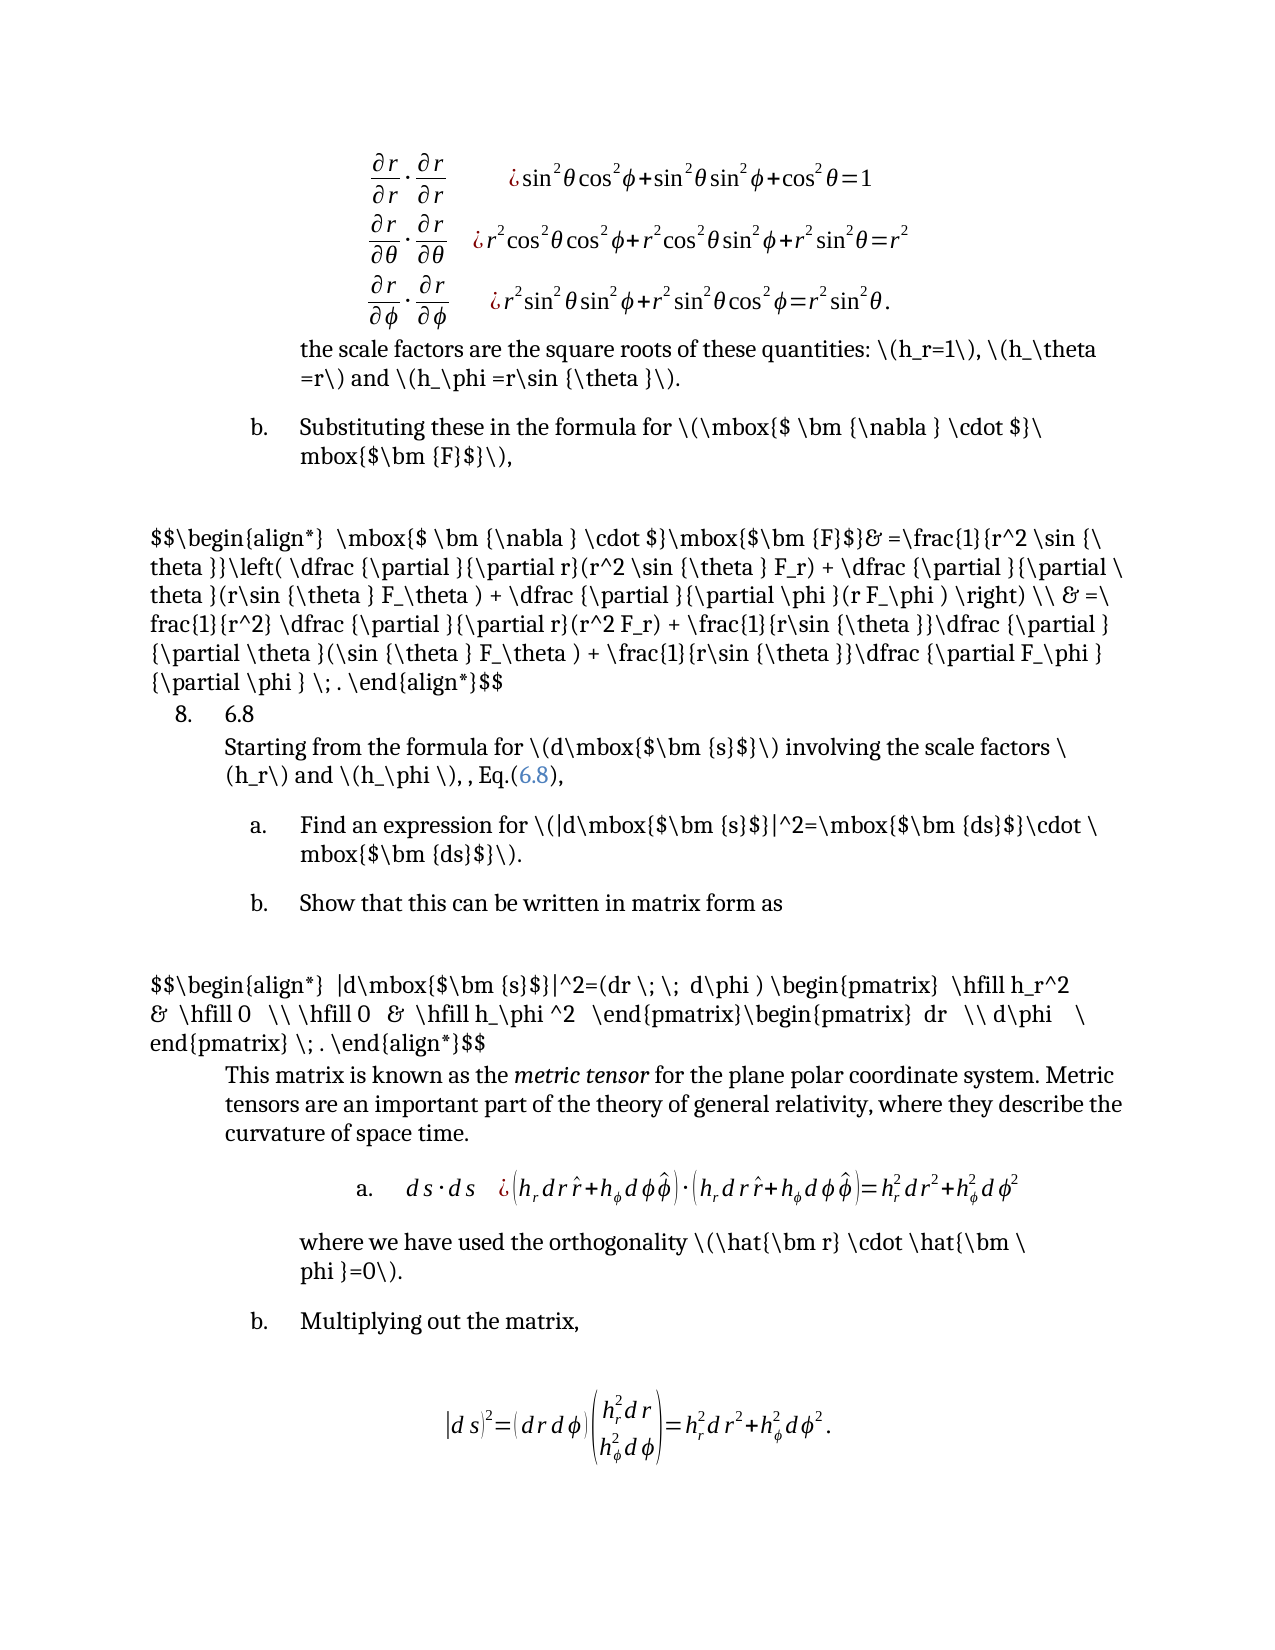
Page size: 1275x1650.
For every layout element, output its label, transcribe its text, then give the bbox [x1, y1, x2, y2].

list Find an expression for \(|d\mbox{$\bm {s}$}|^2=\mbox{$\bm {ds}$}\cdot \mbox{$\bm {ds}$}\). [250, 811, 1125, 868]
text $$\begin{align*} \mbox{$ \bm {\nabla } \cdot $}\mbox{$\bm {F}$}& =\frac{1}{r^2 \sin {\theta }}\left( \dfrac {\partial }{\partial r}(r^2 \sin {\theta } F_r) + \dfrac {\partial }{\partial \theta }(r\sin {\theta } F_\theta ) + \dfrac {\partial }{\partial \phi }(r F_\phi ) \right) \\ & =\frac{1}{r^2} \dfrac {\partial }{\partial r}(r^2 F_r) + \frac{1}{r\sin {\theta }}\dfrac {\partial }{\partial \theta }(\sin {\theta } F_\theta ) + \frac{1}{r\sin {\theta }}\dfrac {\partial F_\phi }{\partial \phi } \; . \end{align*}$$ [150, 524, 1125, 696]
list Multiplying out the matrix, [250, 1307, 1125, 1335]
text $$\begin{align*} |d\mbox{$\bm {s}$}|^2=(dr \; \; d\phi ) \begin{pmatrix} \hfill h_r^2 & \hfill 0 \\ \hfill 0 & \hfill h_\phi ^2 \end{pmatrix}\begin{pmatrix} dr \\ d\phi \end{pmatrix} \; . \end{align*}$$ [150, 971, 1125, 1058]
list This matrix is known as the metric tensor for the plane polar coordinate system. Metric tensors are an important part of the theory of general relativity, where they describe the curvature of space time. [175, 1061, 1125, 1148]
list Substituting these in the formula for \(\mbox{$ \bm {\nabla } \cdot $}\mbox{$\bm {F}$}\), [250, 413, 1125, 471]
list 6.8 [175, 700, 1125, 729]
list where we have used the orthogonality \(\hat{\bm r} \cdot \hat{\bm \phi }=0\). [250, 1228, 1125, 1286]
list Starting from the formula for \(d\mbox{$\bm {s}$}\) involving the scale factors \(h_r\) and \(h_\phi \), , Eq.(6.8), [175, 733, 1125, 790]
list the scale factors are the square roots of these quantities: \(h_r=1\), \(h_\theta =r\) and \(h_\phi =r\sin {\theta }\). [250, 335, 1125, 392]
list Show that this can be written in matrix form as [250, 889, 1125, 918]
